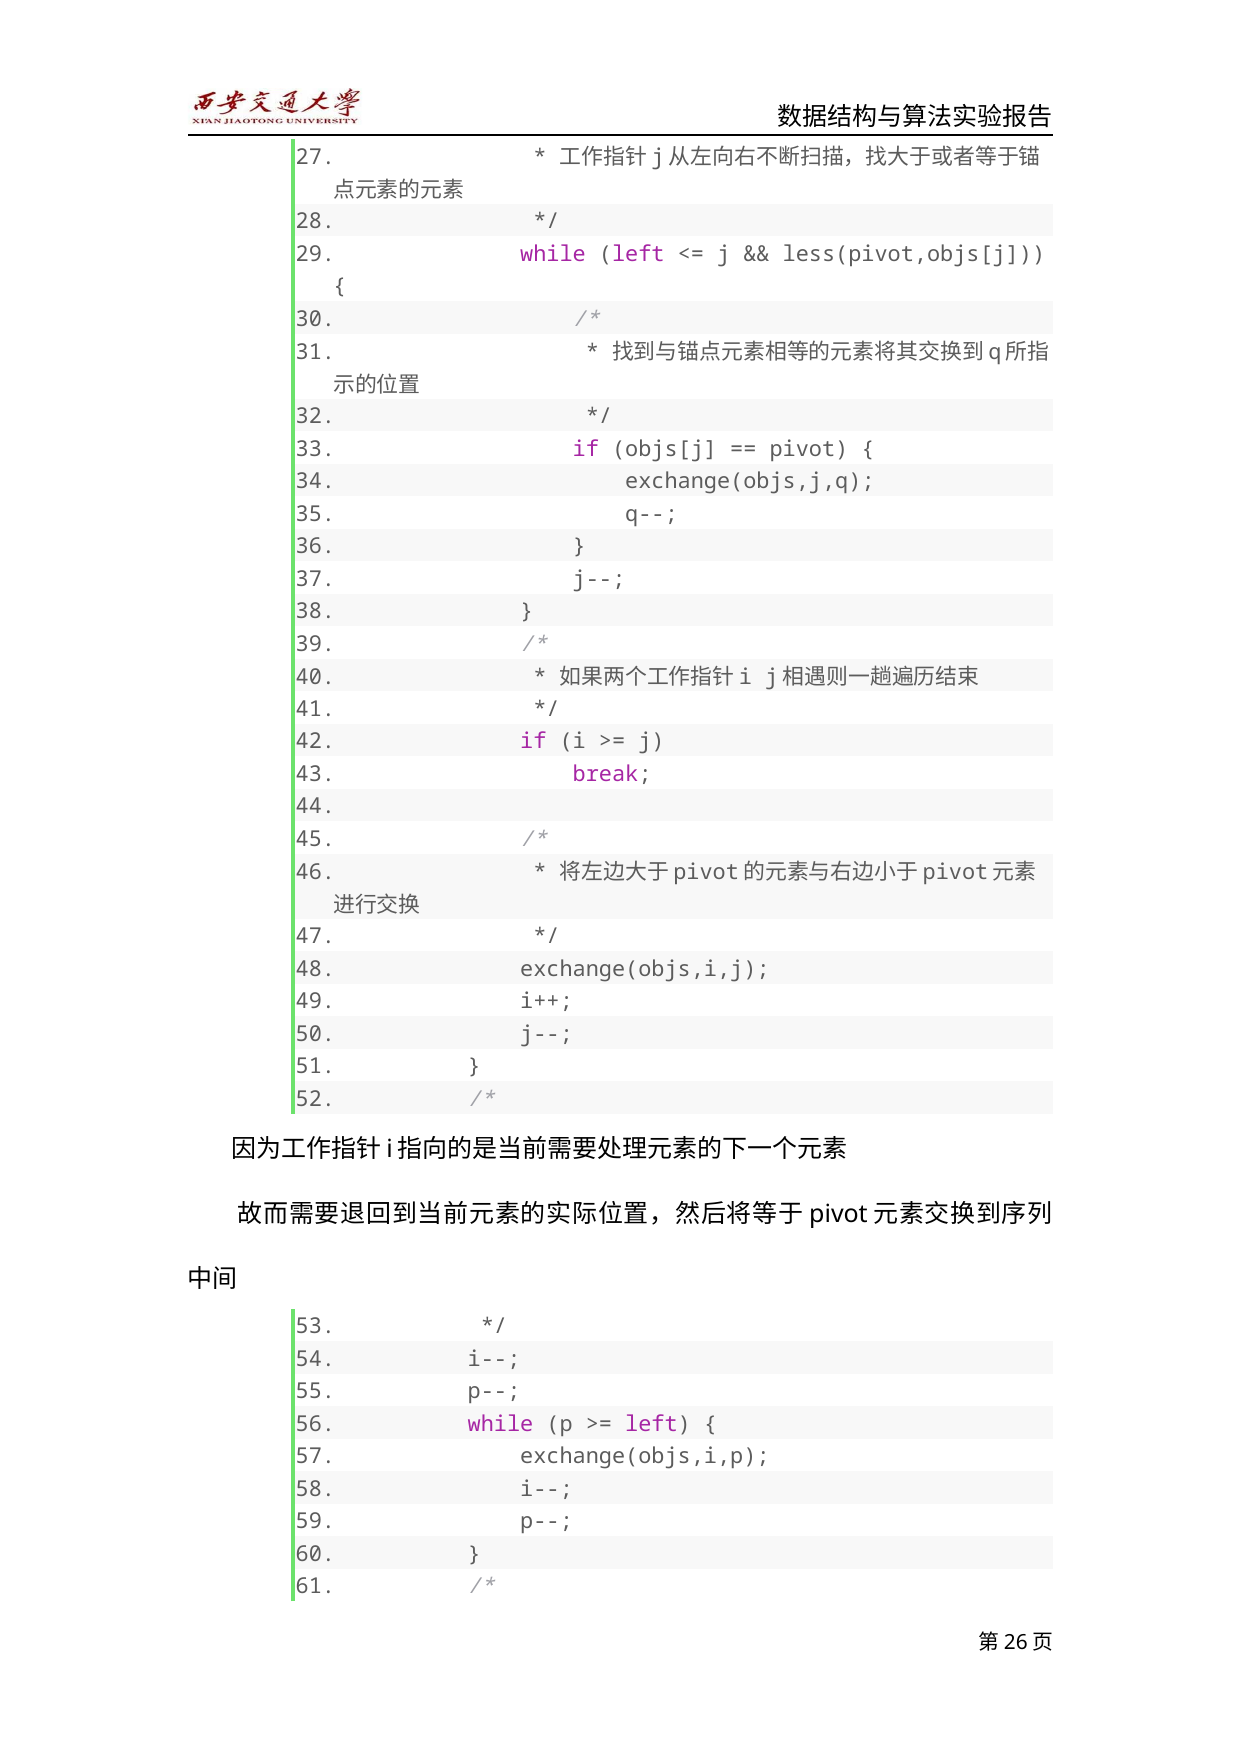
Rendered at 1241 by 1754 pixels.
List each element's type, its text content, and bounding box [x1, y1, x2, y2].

list * 将左边大于pivot的元素与右边小于pivot元素进行交换 [295, 854, 1053, 919]
list * 找到与锚点元素相等的元素将其交换到q所指示的位置 [295, 334, 1053, 399]
list exchange(objs,j,q); [295, 464, 1053, 496]
text 故而需要退回到当前元素的实际位置，然后将等于pivot元素交换到序列中间 [187, 1179, 1053, 1309]
list */ [295, 399, 1053, 431]
list j--; [295, 1016, 1053, 1049]
list i--; [295, 1471, 1053, 1504]
list q--; [295, 496, 1053, 529]
list /* [295, 626, 1053, 659]
list /* [295, 1081, 1053, 1114]
list } [295, 594, 1053, 626]
list /* [295, 301, 1053, 334]
list */ [295, 204, 1053, 236]
list * 如果两个工作指针i j相遇则一趟遍历结束 [295, 659, 1053, 691]
list } [295, 1536, 1053, 1569]
text 因为工作指针i指向的是当前需要处理元素的下一个元素 [187, 1114, 1053, 1179]
list p--; [295, 1374, 1053, 1406]
list if (i >= j) [295, 724, 1053, 756]
list i++; [295, 984, 1053, 1016]
list /* [295, 821, 1053, 854]
list while (p >= left) { [295, 1406, 1053, 1439]
list * 工作指针j从左向右不断扫描，找大于或者等于锚点元素的元素 [295, 139, 1053, 204]
list j--; [295, 561, 1053, 594]
list exchange(objs,i,j); [295, 951, 1053, 984]
list break; [295, 756, 1053, 789]
list i--; [295, 1341, 1053, 1374]
list */ [295, 919, 1053, 951]
list p--; [295, 1504, 1053, 1536]
list /* [295, 1569, 1053, 1601]
list } [295, 1049, 1053, 1081]
list } [295, 529, 1053, 561]
list */ [295, 691, 1053, 724]
list if (objs[j] == pivot) { [295, 431, 1053, 464]
list while (left <= j && less(pivot,objs[j])) { [295, 236, 1053, 301]
list exchange(objs,i,p); [295, 1439, 1053, 1471]
picture [187, 88, 363, 125]
list */ [295, 1309, 1053, 1341]
